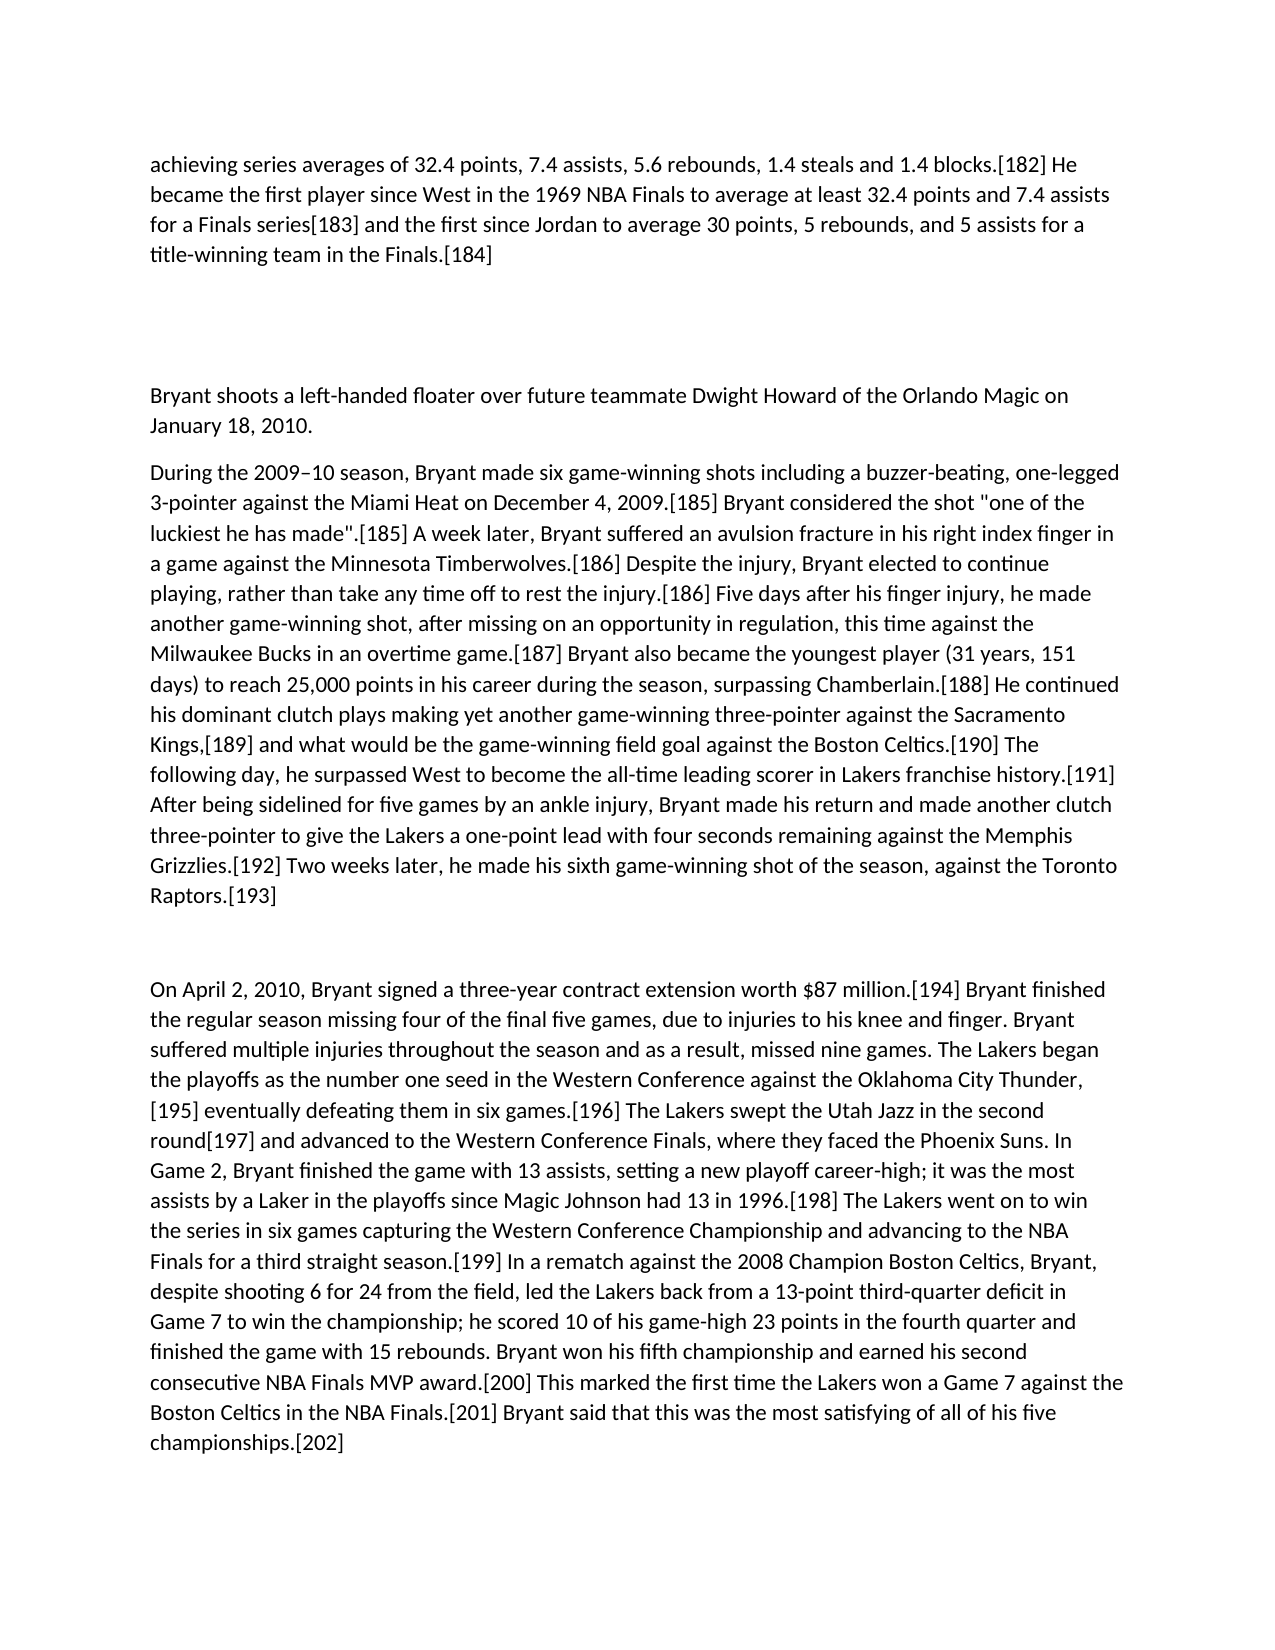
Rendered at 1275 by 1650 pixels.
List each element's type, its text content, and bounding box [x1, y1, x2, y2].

text Bryant shoots a left-handed floater over future teammate Dwight Howard of the Orlando Magic on January 18, 2010. [150, 381, 1125, 439]
text During the 2009–10 season, Bryant made six game-winning shots including a buzzer-beating, one-legged 3-pointer against the Miami Heat on December 4, 2009.[185] Bryant considered the shot "one of the luckiest he has made".[185] A week later, Bryant suffered an avulsion fracture in his right index finger in a game against the Minnesota Timberwolves.[186] Despite the injury, Bryant elected to continue playing, rather than take any time off to rest the injury.[186] Five days after his finger injury, he made another game-winning shot, after missing on an opportunity in regulation, this time against the Milwaukee Bucks in an overtime game.[187] Bryant also became the youngest player (31 years, 151 days) to reach 25,000 points in his career during the season, surpassing Chamberlain.[188] He continued his dominant clutch plays making yet another game-winning three-pointer against the Sacramento Kings,[189] and what would be the game-winning field goal against the Boston Celtics.[190] The following day, he surpassed West to become the all-time leading scorer in Lakers franchise history.[191] After being sidelined for five games by an ankle injury, Bryant made his return and made another clutch three-pointer to give the Lakers a one-point lead with four seconds remaining against the Memphis Grizzlies.[192] Two weeks later, he made his sixth game-winning shot of the season, against the Toronto Raptors.[193] [150, 458, 1125, 909]
text On April 2, 2010, Bryant signed a three-year contract extension worth $87 million.[194] Bryant finished the regular season missing four of the final five games, due to injuries to his knee and finger. Bryant suffered multiple injuries throughout the season and as a result, missed nine games. The Lakers began the playoffs as the number one seed in the Western Conference against the Oklahoma City Thunder,[195] eventually defeating them in six games.[196] The Lakers swept the Utah Jazz in the second round[197] and advanced to the Western Conference Finals, where they faced the Phoenix Suns. In Game 2, Bryant finished the game with 13 assists, setting a new playoff career-high; it was the most assists by a Laker in the playoffs since Magic Johnson had 13 in 1996.[198] The Lakers went on to win the series in six games capturing the Western Conference Championship and advancing to the NBA Finals for a third straight season.[199] In a rematch against the 2008 Champion Boston Celtics, Bryant, despite shooting 6 for 24 from the field, led the Lakers back from a 13-point third-quarter deficit in Game 7 to win the championship; he scored 10 of his game-high 23 points in the fourth quarter and finished the game with 15 rebounds. Bryant won his fifth championship and earned his second consecutive NBA Finals MVP award.[200] This marked the first time the Lakers won a Game 7 against the Boston Celtics in the NBA Finals.[201] Bryant said that this was the most satisfying of all of his five championships.[202] [150, 975, 1125, 1456]
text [150, 150, 1125, 269]
